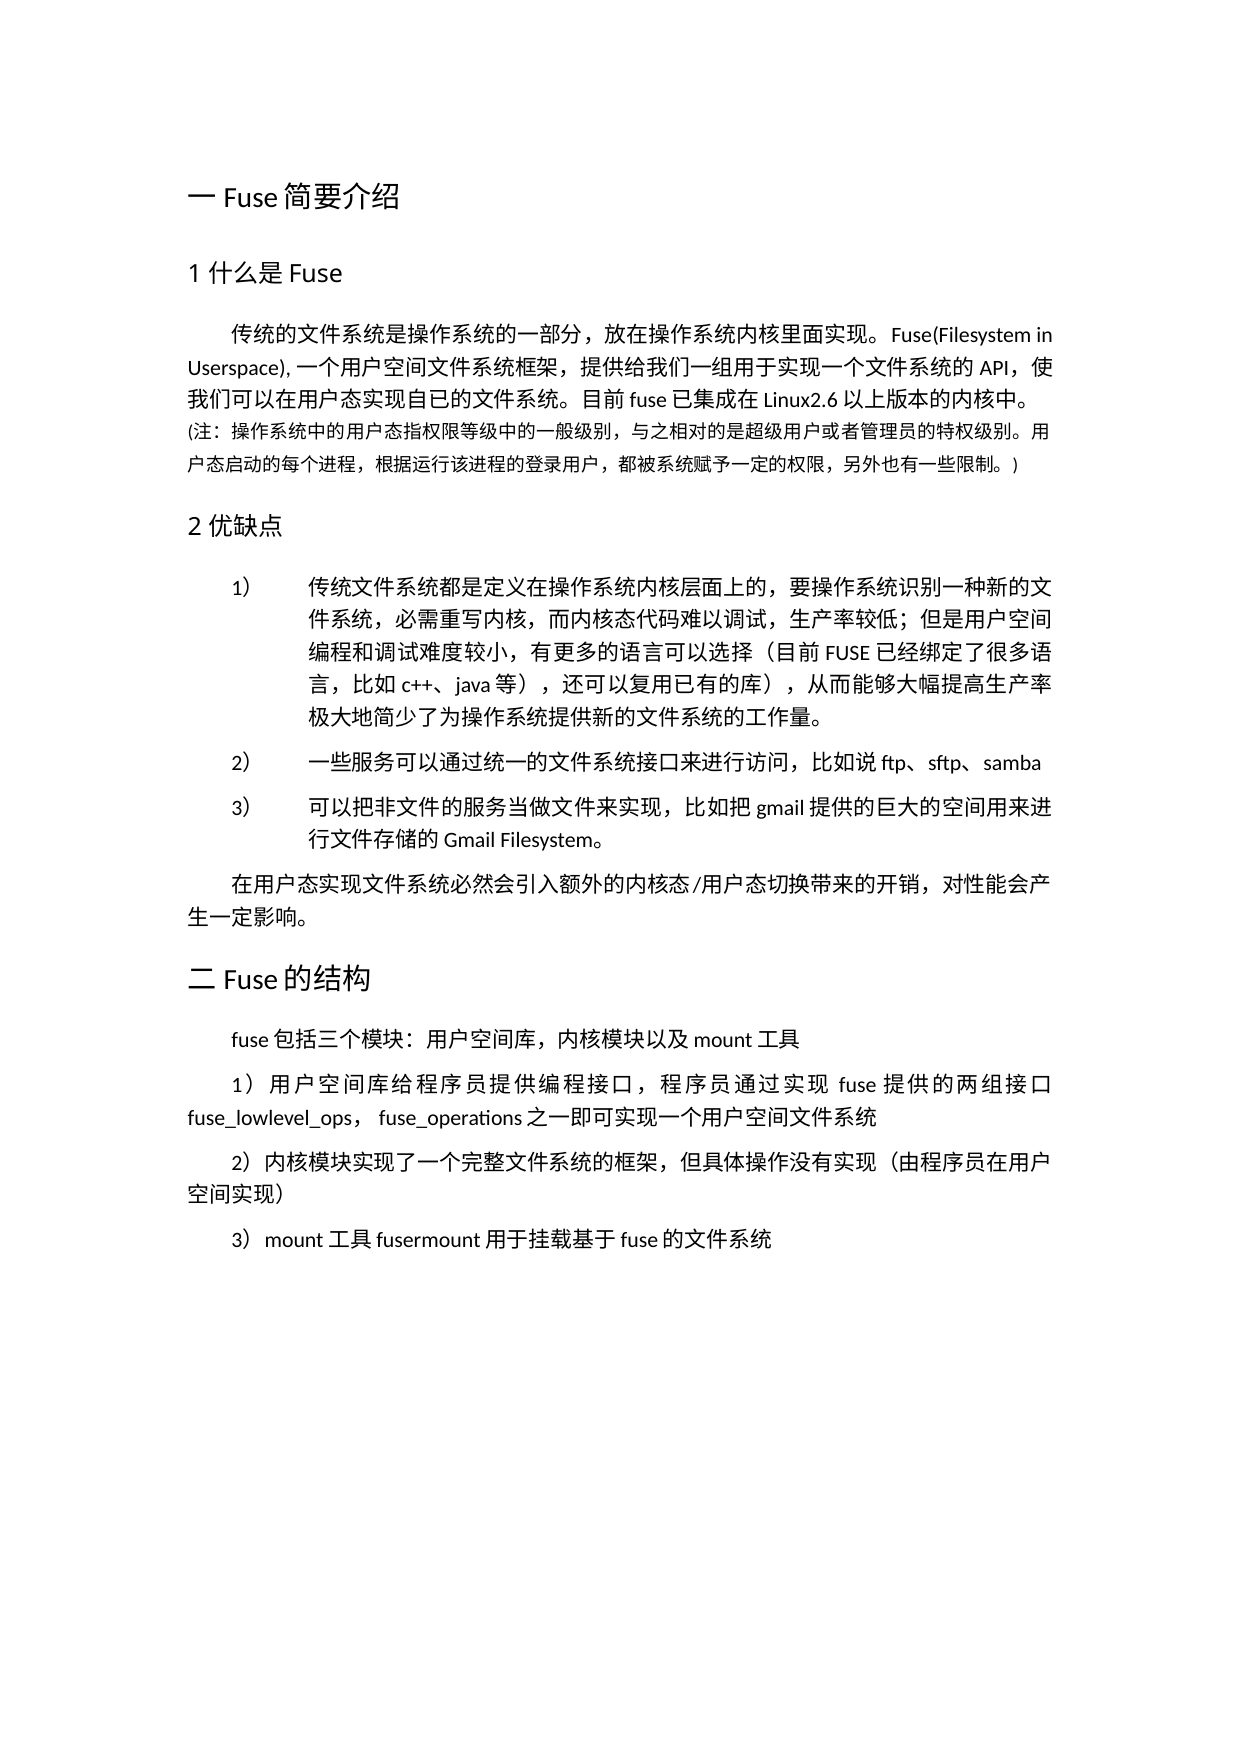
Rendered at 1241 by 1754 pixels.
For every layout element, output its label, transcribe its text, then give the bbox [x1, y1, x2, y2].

text 在用户态实现文件系统必然会引入额外的内核态/用户态切换带来的开销，对性能会产生一定影响。 [187, 867, 1053, 932]
list 二 Fuse的结构 [187, 944, 1053, 1009]
text 传统的文件系统是操作系统的一部分，放在操作系统内核里面实现。Fuse(Filesystem in Userspace), 一个用户空间文件系统框架，提供给我们一组用于实现一个文件系统的API，使我们可以在用户态实现自已的文件系统。目前fuse已集成在Linux2.6以上版本的内核中。 [187, 317, 1053, 414]
text 1）用户空间库给程序员提供编程接口，程序员通过实现fuse提供的两组接口fuse_lowlevel_ops， fuse_operations之一即可实现一个用户空间文件系统 [187, 1067, 1053, 1132]
list 一 Fuse简要介绍 [187, 162, 1053, 227]
text fuse包括三个模块：用户空间库，内核模块以及mount工具 [187, 1022, 1053, 1054]
text 1 什么是Fuse [187, 239, 1053, 304]
text 2 优缺点 [187, 492, 1053, 557]
text (注：操作系统中的用户态指权限等级中的一般级别，与之相对的是超级用户或者管理员的特权级别。用户态启动的每个进程，根据运行该进程的登录用户，都被系统赋予一定的权限，另外也有一些限制。) [187, 414, 1053, 479]
list 可以把非文件的服务当做文件来实现，比如把gmail提供的巨大的空间用来进行文件存储的Gmail Filesystem。 [231, 789, 1053, 854]
list 一些服务可以通过统一的文件系统接口来进行访问，比如说ftp、sftp、samba [231, 744, 1053, 777]
list 传统文件系统都是定义在操作系统内核层面上的，要操作系统识别一种新的文件系统，必需重写内核，而内核态代码难以调试，生产率较低；但是用户空间编程和调试难度较小，有更多的语言可以选择（目前FUSE已经绑定了很多语言，比如c++、java等），还可以复用已有的库），从而能够大幅提高生产率，极大地简少了为操作系统提供新的文件系统的工作量。 [231, 569, 1053, 732]
text 3）mount工具fusermount用于挂载基于fuse的文件系统 [187, 1222, 1053, 1254]
text 2）内核模块实现了一个完整文件系统的框架，但具体操作没有实现（由程序员在用户空间实现） [187, 1144, 1053, 1209]
